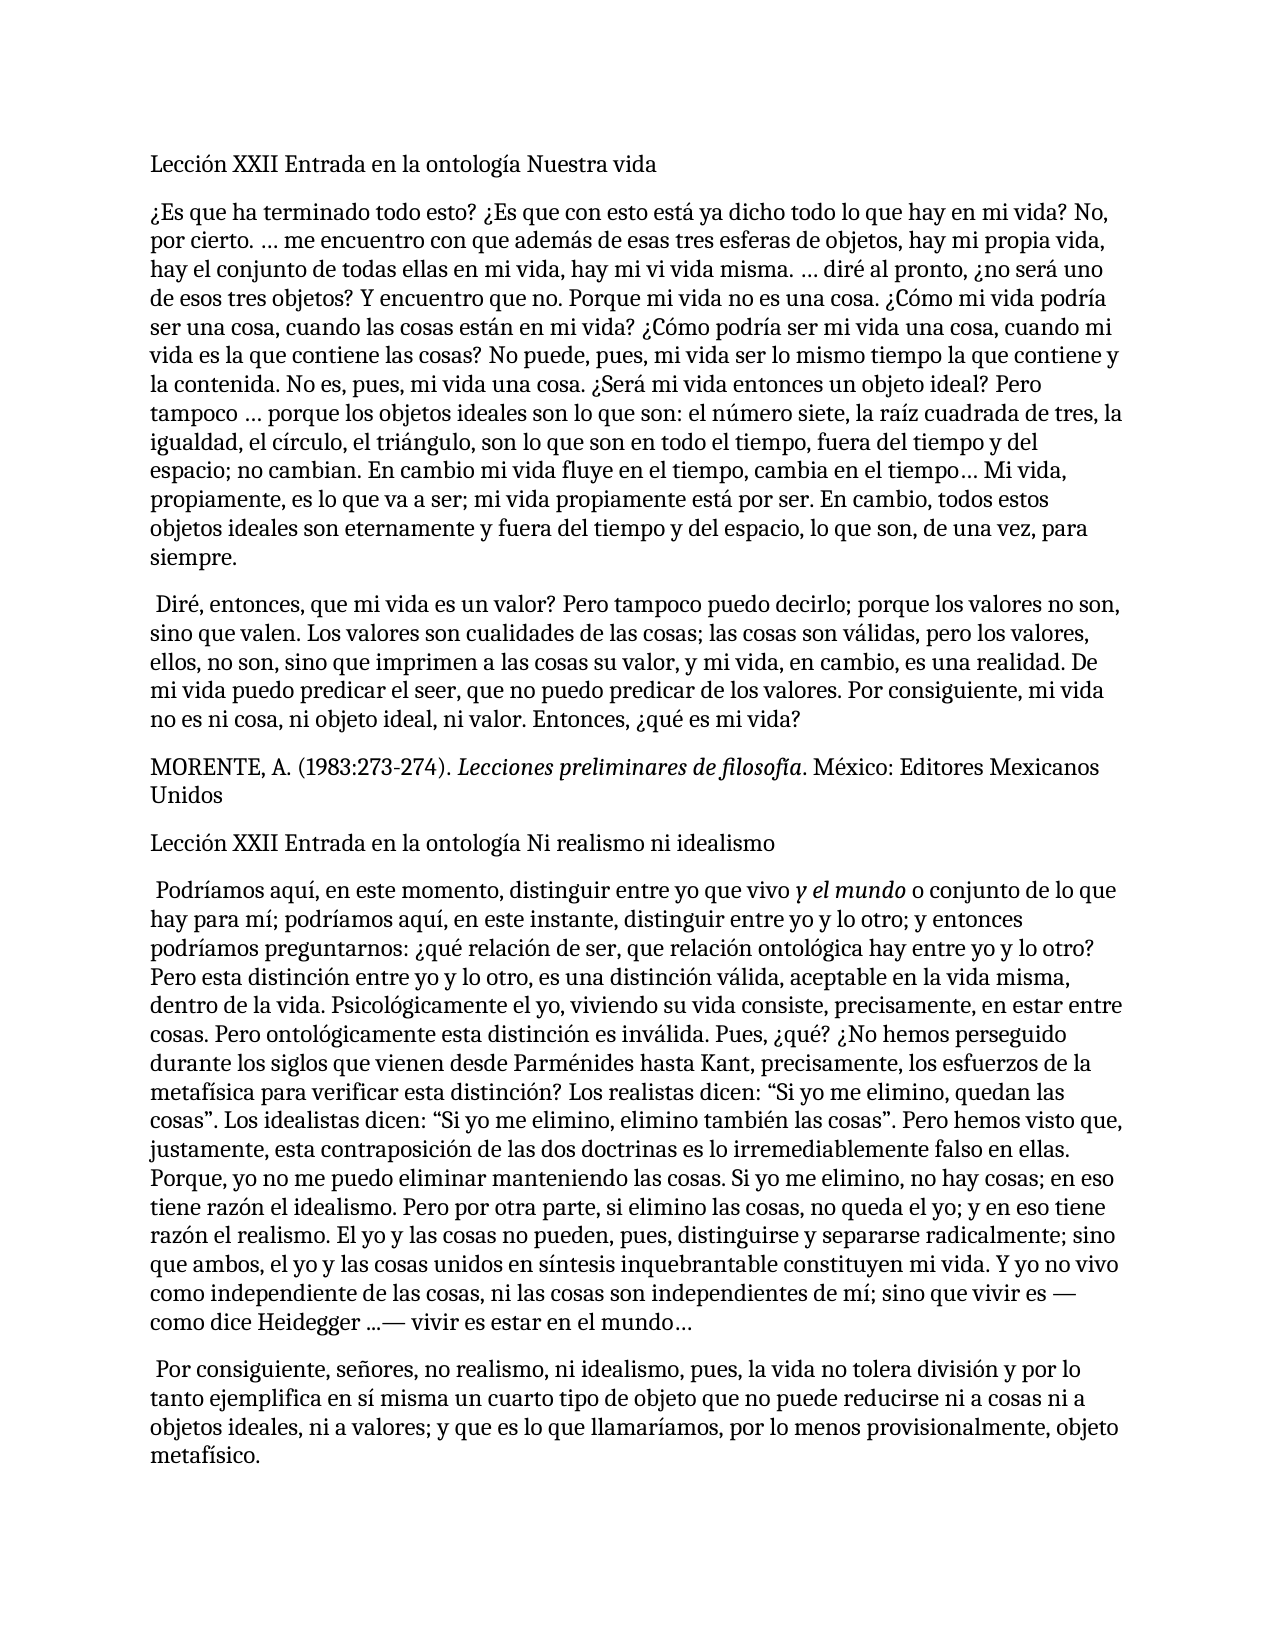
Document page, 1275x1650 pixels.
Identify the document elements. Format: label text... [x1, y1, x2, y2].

text Por consiguiente, señores, no realismo, ni idealismo, pues, la vida no tolera división y por lo tanto ejemplifica en sí misma un cuarto tipo de objeto que no puede reducirse ni a cosas ni a objetos ideales, ni a valores; y que es lo que llamaríamos, por lo menos provisionalmente, objeto metafísico. [150, 1355, 1125, 1470]
text ¿Es que ha terminado todo esto? ¿Es que con esto está ya dicho todo lo que hay en mi vida? No, por cierto. … me encuentro con que además de esas tres esferas de objetos, hay mi propia vida, hay el conjunto de todas ellas en mi vida, hay mi vi vida misma. … diré al pronto, ¿no será uno de esos tres objetos? Y encuentro que no. Porque mi vida no es una cosa. ¿Cómo mi vida podría ser una cosa, cuando las cosas están en mi vida? ¿Cómo podría ser mi vida una cosa, cuando mi vida es la que contiene las cosas? No puede, pues, mi vida ser lo mismo tiempo la que contiene y la contenida. No es, pues, mi vida una cosa. ¿Será mi vida entonces un objeto ideal? Pero tampoco … porque los objetos ideales son lo que son: el número siete, la raíz cuadrada de tres, la igualdad, el círculo, el triángulo, son lo que son en todo el tiempo, fuera del tiempo y del espacio; no cambian. En cambio mi vida fluye en el tiempo, cambia en el tiempo… Mi vida, propiamente, es lo que va a ser; mi vida propiamente está por ser. En cambio, todos estos objetos ideales son eternamente y fuera del tiempo y del espacio, lo que son, de una vez, para siempre. [150, 197, 1125, 571]
text MORENTE, A. (1983:273-274). Lecciones preliminares de filosofía. México: Editores Mexicanos Unidos [150, 752, 1125, 810]
text Lección XXII Entrada en la ontología Nuestra vida [150, 150, 1125, 179]
text Lección XXII Entrada en la ontología Ni realismo ni idealismo [150, 829, 1125, 857]
text Podríamos aquí, en este momento, distinguir entre yo que vivo y el mundo o conjunto de lo que hay para mí; podríamos aquí, en este instante, distinguir entre yo y lo otro; y entonces podríamos preguntarnos: ¿qué relación de ser, que relación ontológica hay entre yo y lo otro? Pero esta distinción entre yo y lo otro, es una distinción válida, aceptable en la vida misma, dentro de la vida. Psicológicamente el yo, viviendo su vida consiste, precisamente, en estar entre cosas. Pero ontológicamente esta distinción es inválida. Pues, ¿qué? ¿No hemos perseguido durante los siglos que vienen desde Parménides hasta Kant, precisamente, los esfuerzos de la metafísica para verificar esta distinción? Los realistas dicen: “Si yo me elimino, quedan las cosas”. Los idealistas dicen: “Si yo me elimino, elimino también las cosas”. Pero hemos visto que, justamente, esta contraposición de las dos doctrinas es lo irremediablemente falso en ellas. Porque, yo no me puedo eliminar manteniendo las cosas. Si yo me elimino, no hay cosas; en eso tiene razón el idealismo. Pero por otra parte, si elimino las cosas, no queda el yo; y en eso tiene razón el realismo. El yo y las cosas no pueden, pues, distinguirse y separarse radicalmente; sino que ambos, el yo y las cosas unidos en síntesis inquebrantable constituyen mi vida. Y yo no vivo como independiente de las cosas, ni las cosas son independientes de mí; sino que vivir es —como dice Heidegger ...— vivir es estar en el mundo… [150, 876, 1125, 1336]
text Diré, entonces, que mi vida es un valor? Pero tampoco puedo decirlo; porque los valores no son, sino que valen. Los valores son cualidades de las cosas; las cosas son válidas, pero los valores, ellos, no son, sino que imprimen a las cosas su valor, y mi vida, en cambio, es una realidad. De mi vida puedo predicar el seer, que no puedo predicar de los valores. Por consiguiente, mi vida no es ni cosa, ni objeto ideal, ni valor. Entonces, ¿qué es mi vida? [150, 590, 1125, 734]
